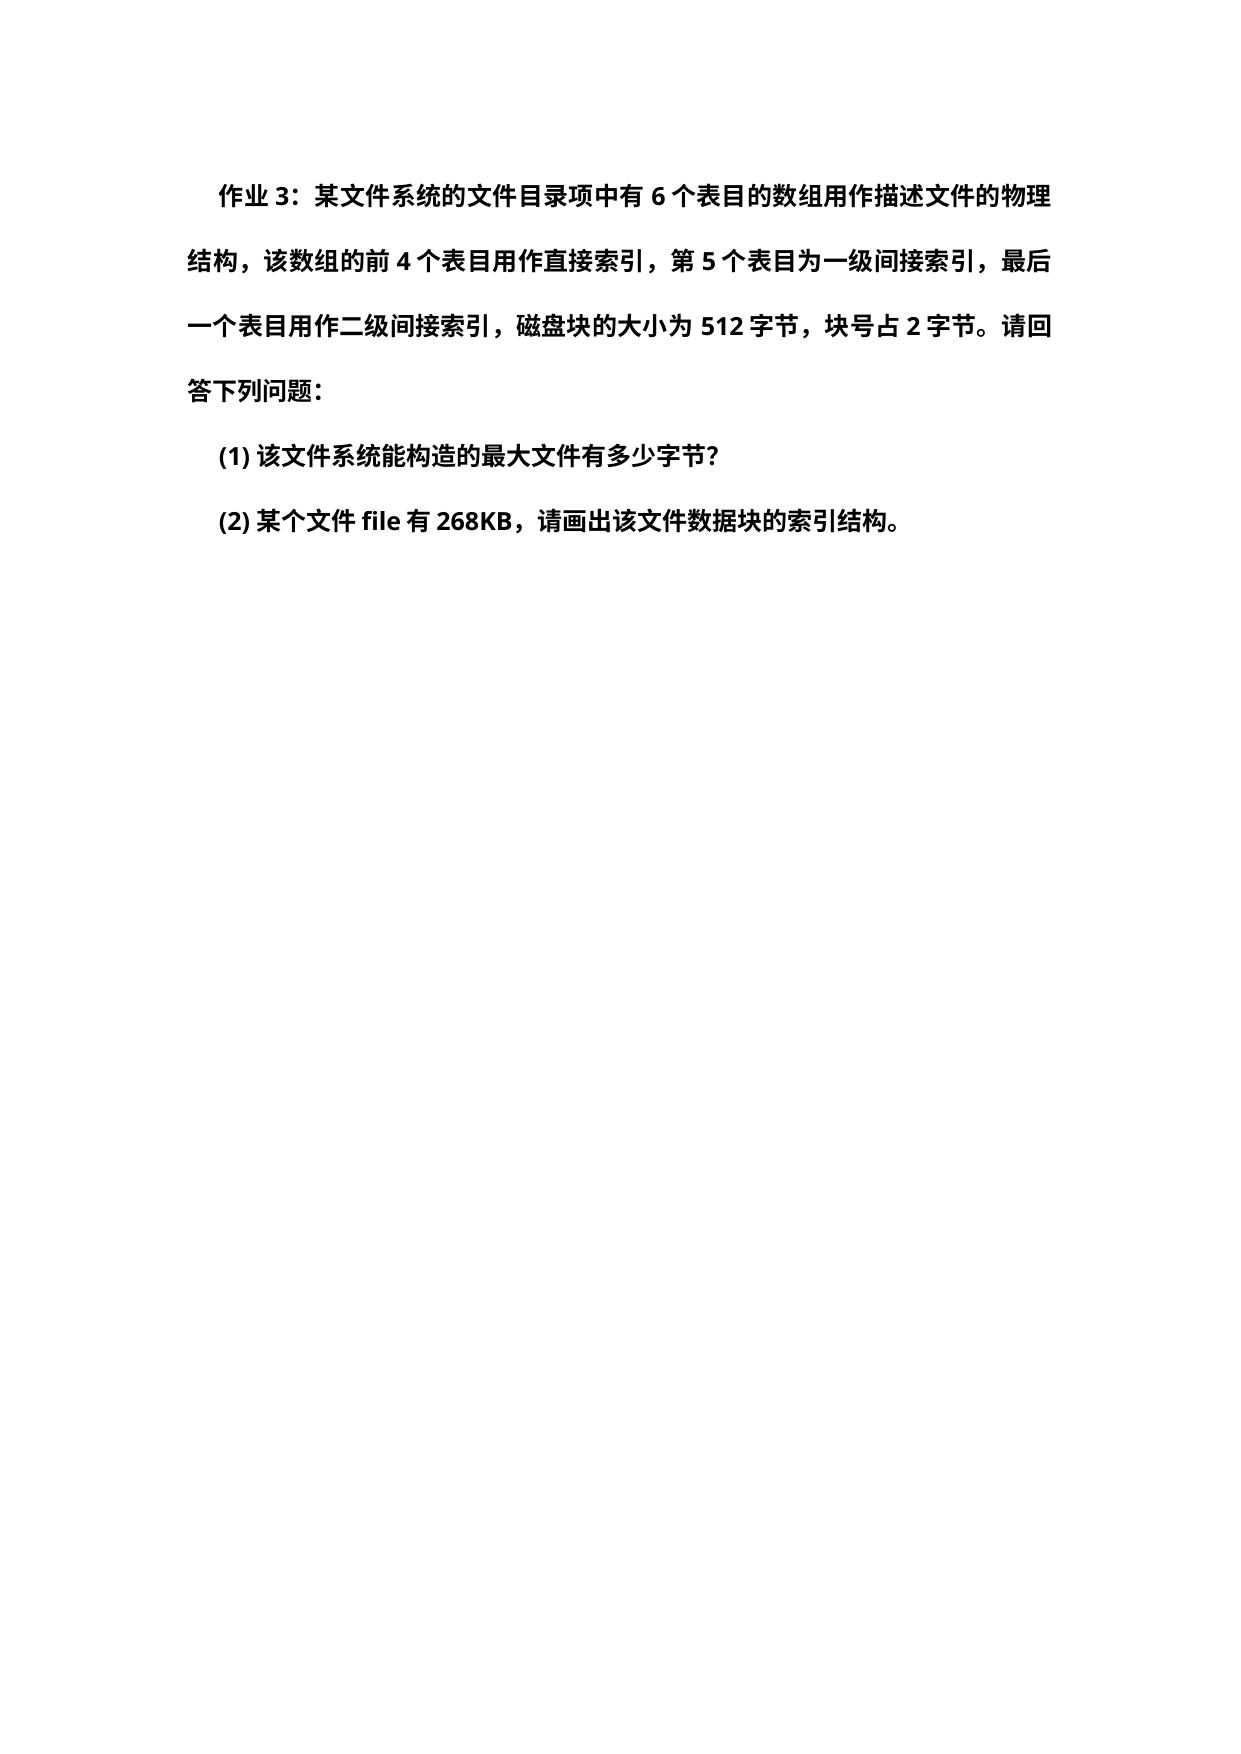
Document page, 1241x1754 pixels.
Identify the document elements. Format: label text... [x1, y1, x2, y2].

text 作业3：某文件系统的文件目录项中有6个表目的数组用作描述文件的物理结构，该数组的前4个表目用作直接索引，第5个表目为一级间接索引，最后一个表目用作二级间接索引，磁盘块的大小为512字节，块号占2字节。请回答下列问题： [187, 162, 1053, 422]
text (2) 某个文件file有268KB，请画出该文件数据块的索引结构。 [187, 487, 1053, 552]
text (1) 该文件系统能构造的最大文件有多少字节？ [187, 422, 1053, 487]
